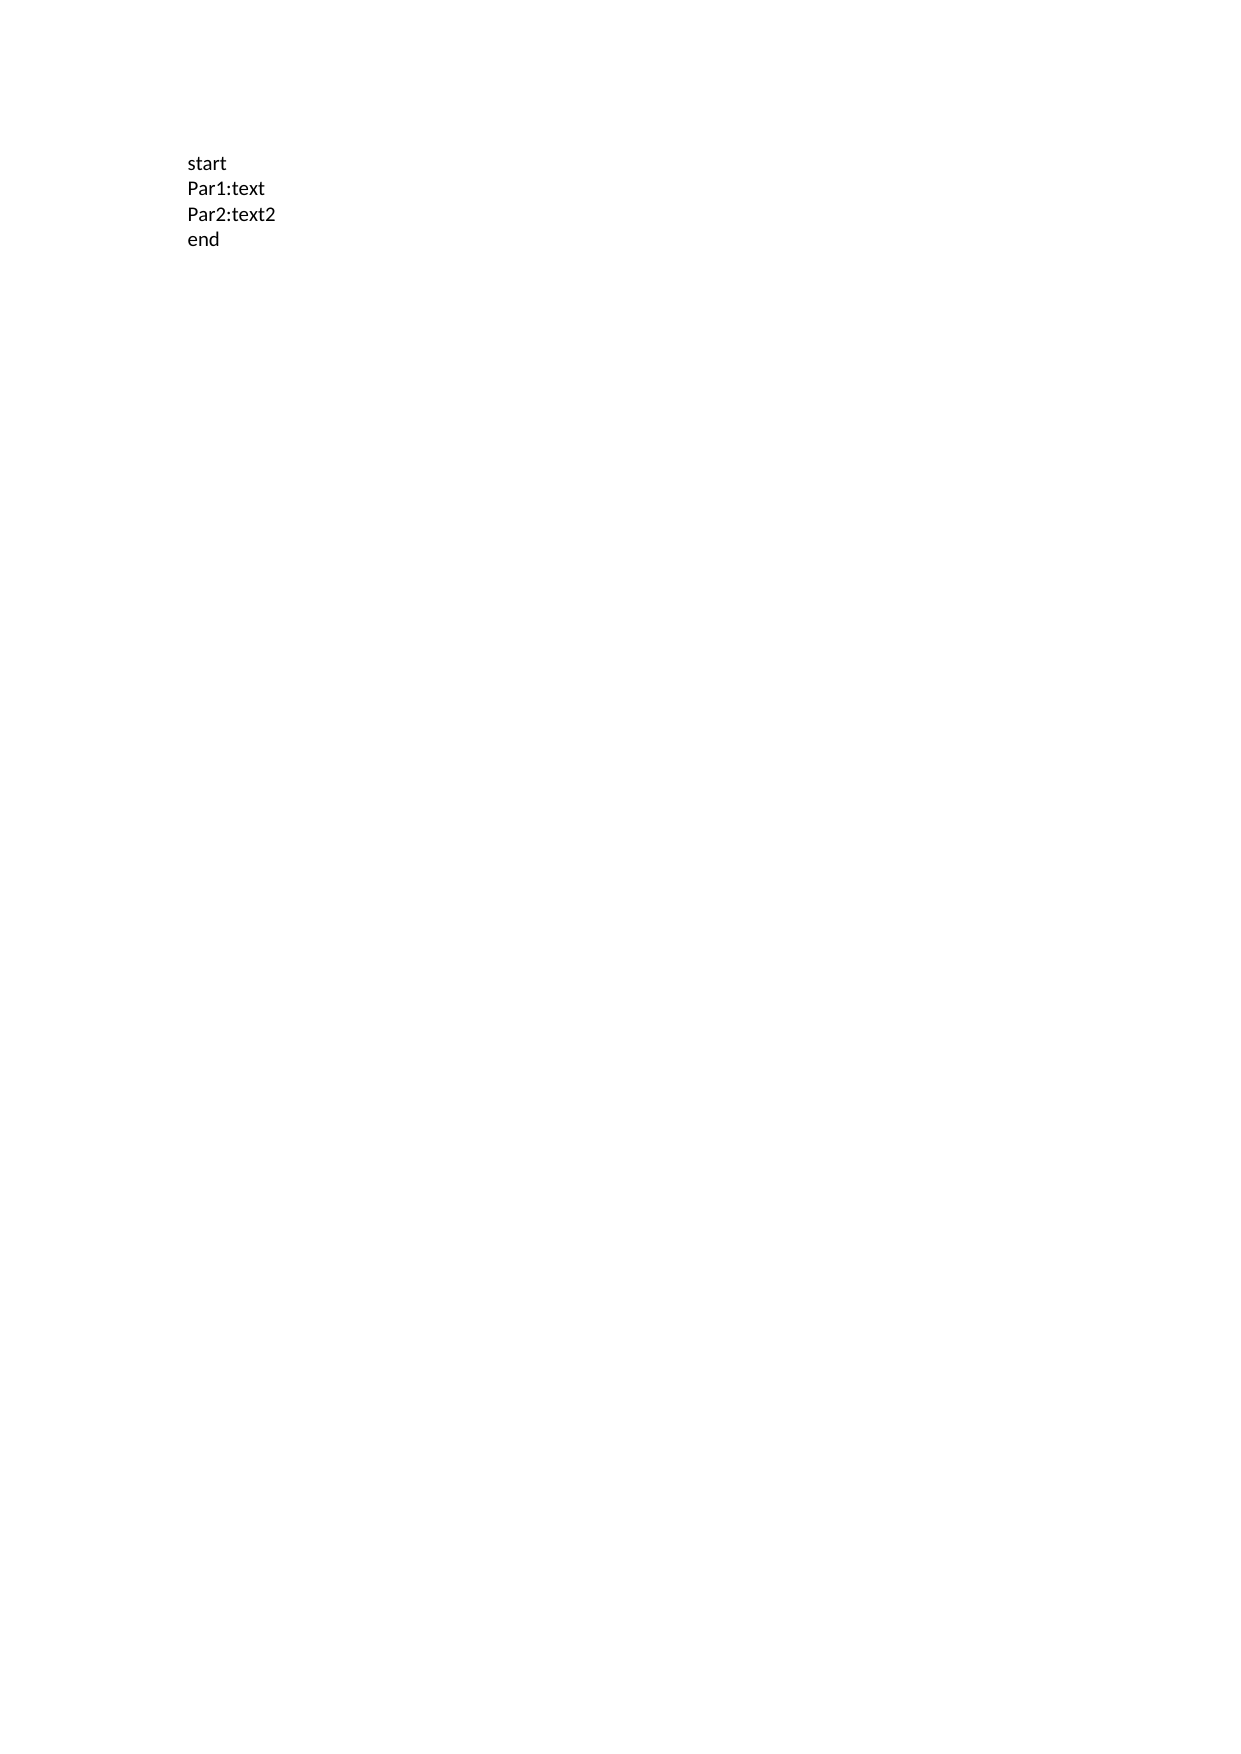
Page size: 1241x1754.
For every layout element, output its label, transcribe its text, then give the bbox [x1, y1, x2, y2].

text start [187, 150, 1053, 175]
text Par1:text [187, 175, 1053, 201]
text end [187, 226, 1053, 252]
text Par2:text2 [187, 201, 1053, 226]
